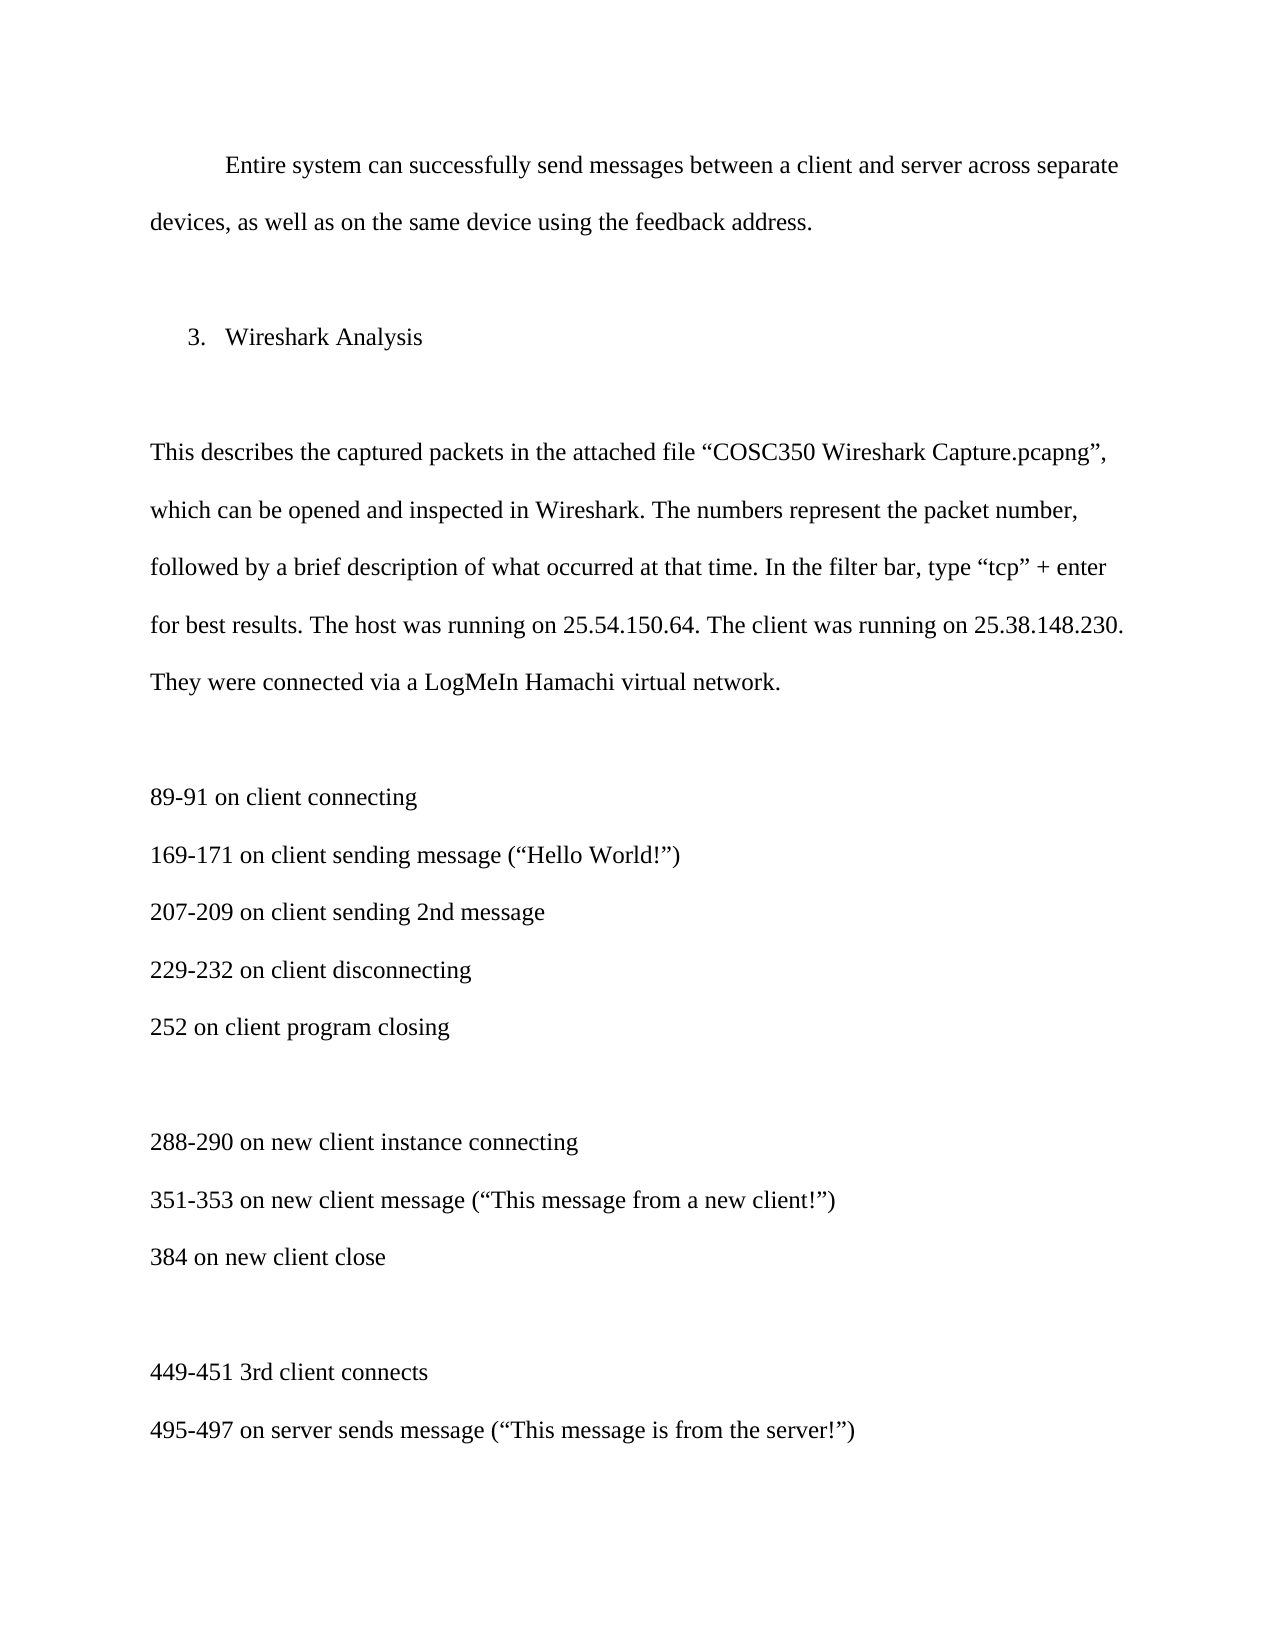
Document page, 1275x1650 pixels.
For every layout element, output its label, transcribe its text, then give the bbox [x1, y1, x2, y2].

text 229-232 on client disconnecting [150, 955, 1125, 984]
list Wireshark Analysis [187, 322, 1125, 351]
text 384 on new client close [150, 1242, 1125, 1271]
text 495-497 on server sends message (“This message is from the server!”) [150, 1415, 1125, 1444]
text 252 on client program closing [150, 1012, 1125, 1041]
text This describes the captured packets in the attached file “COSC350 Wireshark Capture.pcapng”, which can be opened and inspected in Wireshark. The numbers represent the packet number, followed by a brief description of what occurred at that time. In the filter bar, type “tcp” + enter for best results. The host was running on 25.54.150.64. The client was running on 25.38.148.230. They were connected via a LogMeIn Hamachi virtual network. [150, 437, 1125, 696]
text 169-171 on client sending message (“Hello World!”) [150, 840, 1125, 869]
text 351-353 on new client message (“This message from a new client!”) [150, 1185, 1125, 1214]
text 89-91 on client connecting [150, 782, 1125, 811]
text 207-209 on client sending 2nd message [150, 897, 1125, 926]
text Entire system can successfully send messages between a client and server across separate devices, as well as on the same device using the feedback address. [150, 150, 1125, 236]
text 288-290 on new client instance connecting [150, 1127, 1125, 1156]
text 449-451 3rd client connects [150, 1357, 1125, 1386]
